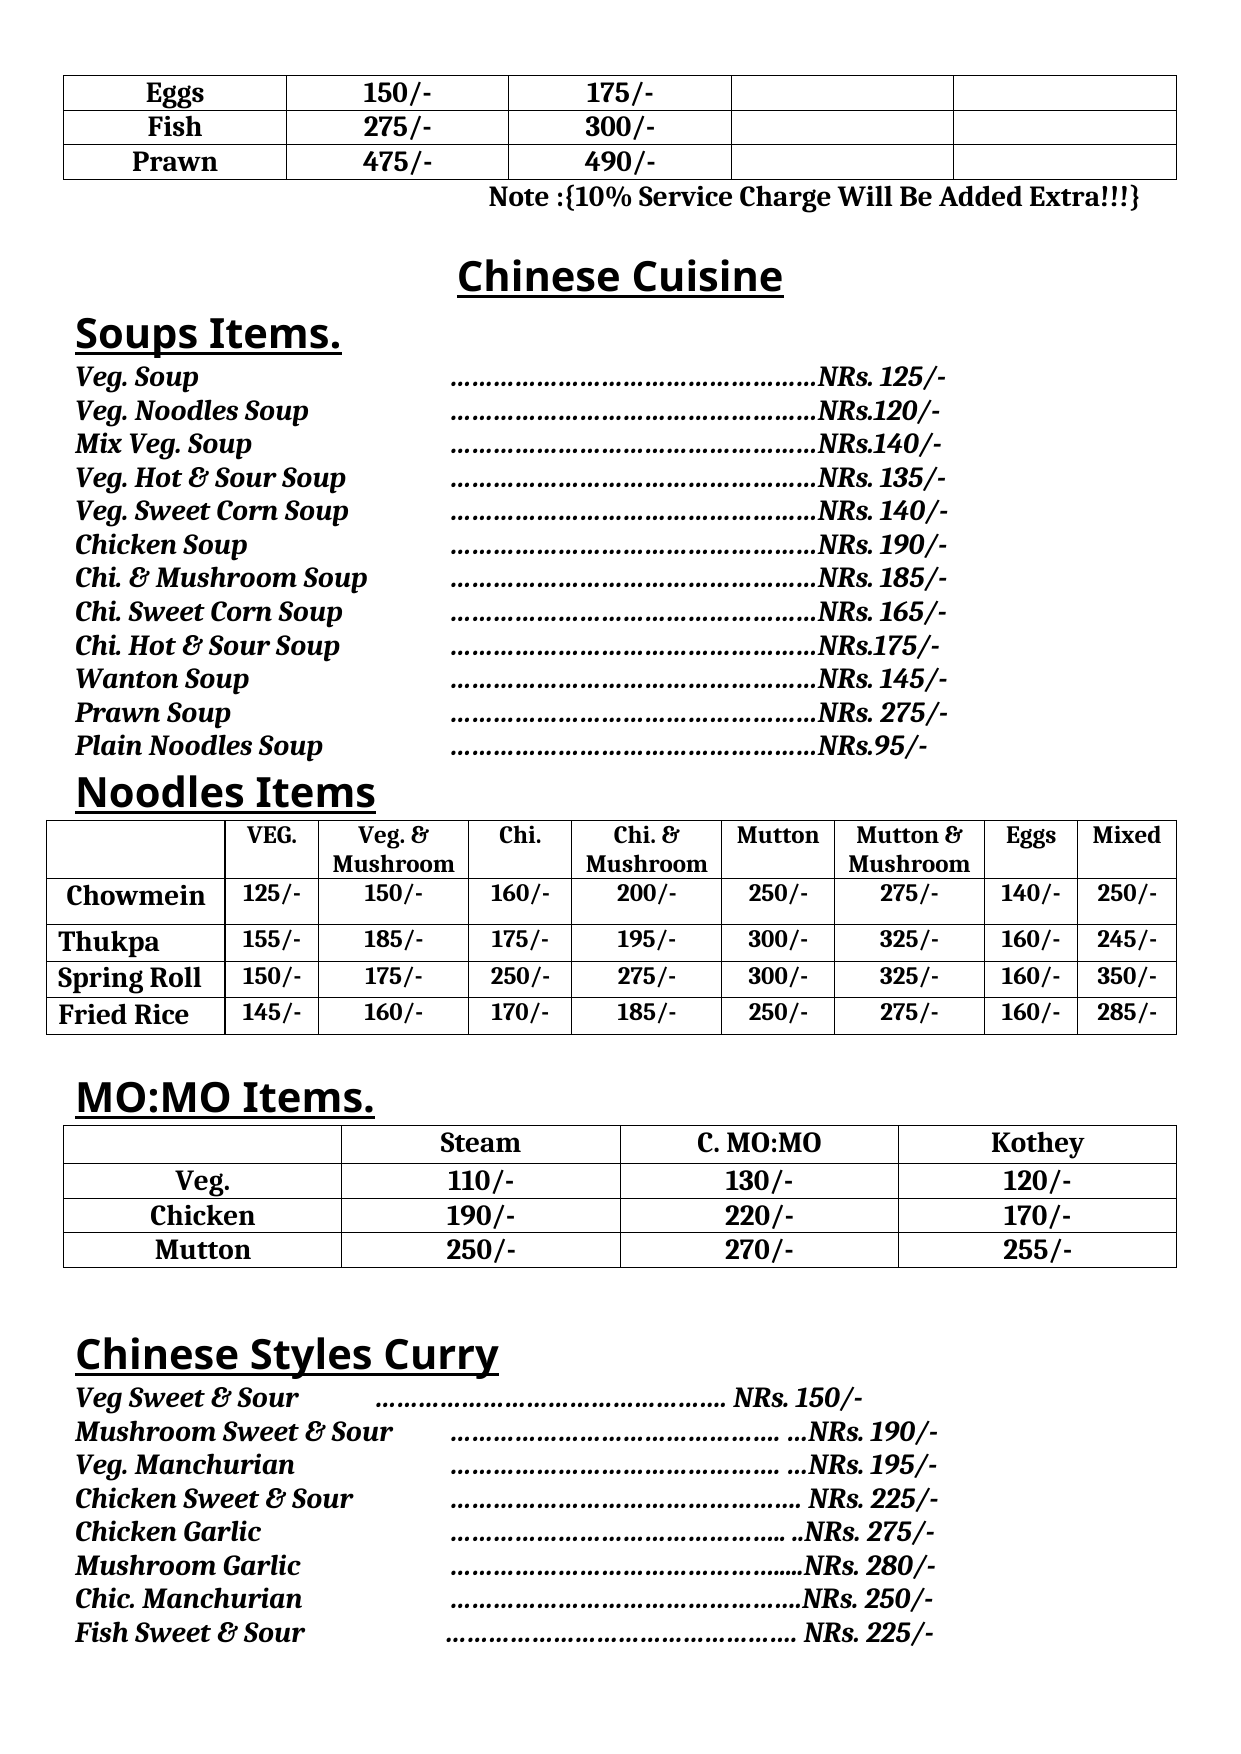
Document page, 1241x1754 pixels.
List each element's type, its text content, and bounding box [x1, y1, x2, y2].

table_cell 255/- [899, 1233, 1176, 1267]
text Chinese Styles Curry [75, 1325, 1165, 1381]
table_cell 300/- [722, 925, 834, 961]
table_cell 175/- [319, 962, 468, 997]
text Mushroom Garlic ……………………………………….....NRs. 280/- [75, 1549, 1165, 1583]
text Noodles Items [75, 763, 1165, 820]
table_header Veg. & Mushroom [319, 821, 468, 878]
table_header Mixed [1078, 821, 1176, 878]
table_cell 245/- [1078, 925, 1176, 961]
table_cell 325/- [835, 962, 984, 997]
table_header Kothey [899, 1126, 1176, 1163]
table_cell [732, 145, 953, 179]
table_cell 285/- [1078, 998, 1176, 1033]
table_cell [732, 76, 953, 109]
text Fish Sweet & Sour …………………………………………. NRs. 225/- [75, 1616, 1165, 1650]
table_header Chi. & Mushroom [572, 821, 721, 878]
table_cell 170/- [469, 998, 571, 1033]
table_cell 190/- [342, 1199, 620, 1232]
table_cell 150/- [319, 879, 468, 924]
text Veg. Soup ……………………………………………NRs. 125/- [75, 360, 1165, 394]
table_cell 175/- [469, 925, 571, 961]
table_cell [954, 76, 1176, 109]
text Chic. Manchurian ………………………………………….NRs. 250/- [75, 1583, 1165, 1616]
table_cell 185/- [572, 998, 721, 1033]
table_cell [954, 111, 1176, 144]
table_cell 300/- [509, 111, 731, 144]
table_cell Veg. [64, 1164, 341, 1198]
table_cell 250/- [722, 998, 834, 1033]
table_cell 220/- [621, 1199, 898, 1232]
text Soups Items. [75, 304, 1165, 360]
table_cell 275/- [835, 879, 984, 924]
text Mushroom Sweet & Sour ………………………………………. …NRs. 190/- [75, 1415, 1165, 1448]
table_header Eggs [985, 821, 1077, 878]
table_cell 275/- [287, 111, 508, 144]
table_cell 160/- [469, 879, 571, 924]
table_cell Thukpa [47, 925, 224, 961]
text Chinese Cuisine [75, 247, 1165, 304]
text Chicken Soup ……………………………………………NRs. 190/- [75, 528, 1165, 562]
table_cell Chicken [64, 1199, 341, 1232]
table_cell 170/- [899, 1199, 1176, 1232]
text Mix Veg. Soup ……………………………………………NRs.140/- [75, 427, 1165, 461]
table_cell 140/- [985, 879, 1077, 924]
table_cell 145/- [226, 998, 318, 1033]
table_cell Spring Roll [47, 962, 224, 997]
table_cell Chowmein [47, 879, 224, 924]
table_cell 150/- [226, 962, 318, 997]
text Prawn Soup ……………………………………………NRs. 275/- [75, 696, 1165, 729]
table_cell Prawn [64, 145, 286, 179]
text Chicken Garlic ……………………………………….. ..NRs. 275/- [75, 1516, 1165, 1549]
table_cell 160/- [985, 925, 1077, 961]
table_header [47, 821, 224, 878]
table_cell Fried Rice [47, 998, 224, 1033]
table_cell Eggs [64, 76, 286, 109]
text MO:MO Items. [75, 1068, 1165, 1125]
text Veg. Manchurian ………………………………………. …NRs. 195/- [75, 1448, 1165, 1482]
text Chi. Sweet Corn Soup ……………………………………………NRs. 165/- [75, 595, 1165, 629]
table_cell 130/- [621, 1164, 898, 1198]
table_cell 250/- [722, 879, 834, 924]
table_cell Fish [64, 111, 286, 144]
text Veg. Noodles Soup ……………………………………………NRs.120/- [75, 394, 1165, 427]
table_cell 160/- [985, 962, 1077, 997]
table_cell 150/- [287, 76, 508, 109]
table_cell 160/- [319, 998, 468, 1033]
table_cell 200/- [572, 879, 721, 924]
text Plain Noodles Soup ……………………………………………NRs.95/- [75, 729, 1165, 763]
table_header [64, 1126, 341, 1163]
text Note :{10% Service Charge Will Be Added Extra!!!} [75, 180, 1165, 213]
table_cell 275/- [572, 962, 721, 997]
text Wanton Soup ……………………………………………NRs. 145/- [75, 662, 1165, 696]
table_cell 490/- [509, 145, 731, 179]
table_cell 250/- [342, 1233, 620, 1267]
table_cell 120/- [899, 1164, 1176, 1198]
text Veg. Hot & Sour Soup ……………………………………………NRs. 135/- [75, 461, 1165, 494]
table_cell 275/- [835, 998, 984, 1033]
text Veg Sweet & Sour …………………………………………. NRs. 150/- [75, 1381, 1165, 1415]
text Chicken Sweet & Sour …………………………………………. NRs. 225/- [75, 1482, 1165, 1516]
text Chi. & Mushroom Soup ……………………………………………NRs. 185/- [75, 562, 1165, 595]
table_cell 185/- [319, 925, 468, 961]
table_cell Mutton [64, 1233, 341, 1267]
text Veg. Sweet Corn Soup ……………………………………………NRs. 140/- [75, 494, 1165, 528]
table_cell 475/- [287, 145, 508, 179]
table_header Mutton & Mushroom [835, 821, 984, 878]
table_cell [732, 111, 953, 144]
table_header Mutton [722, 821, 834, 878]
table_cell 325/- [835, 925, 984, 961]
table_cell 175/- [509, 76, 731, 109]
table_cell 250/- [469, 962, 571, 997]
table_cell 155/- [226, 925, 318, 961]
table_header VEG. [226, 821, 318, 878]
table_cell 160/- [985, 998, 1077, 1033]
table_cell 125/- [226, 879, 318, 924]
table_cell 250/- [1078, 879, 1176, 924]
text Chi. Hot & Sour Soup ……………………………………………NRs.175/- [75, 629, 1165, 662]
table_cell [954, 145, 1176, 179]
table_cell 195/- [572, 925, 721, 961]
table_header Steam [342, 1126, 620, 1163]
table_header Chi. [469, 821, 571, 878]
table_cell 300/- [722, 962, 834, 997]
table_cell 270/- [621, 1233, 898, 1267]
table_cell 350/- [1078, 962, 1176, 997]
table_cell 110/- [342, 1164, 620, 1198]
table_header C. MO:MO [621, 1126, 898, 1163]
